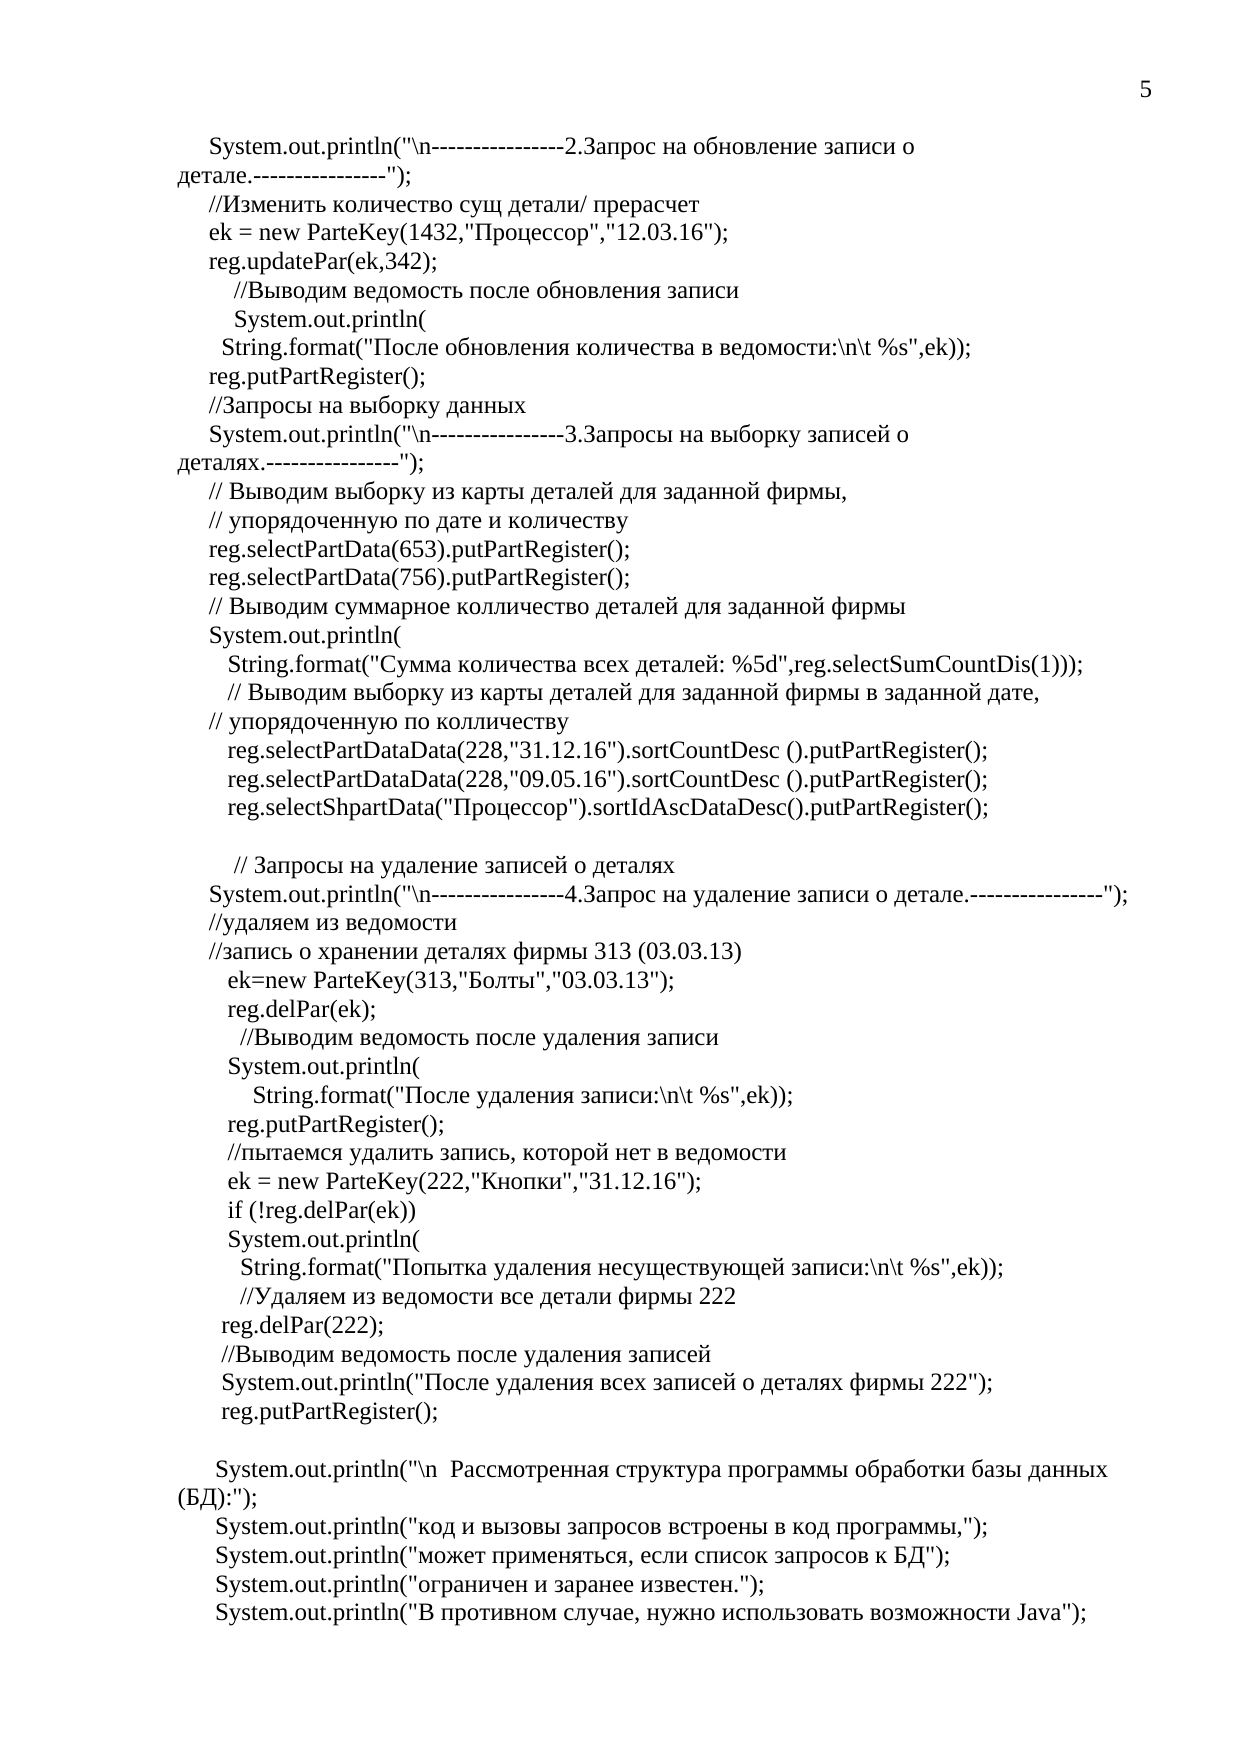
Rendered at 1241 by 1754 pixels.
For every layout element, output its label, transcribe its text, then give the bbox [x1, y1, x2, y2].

text reg.selectPartDataData(228,"31.12.16").sortCountDesc ().putPartRegister(); [177, 735, 1152, 764]
text if (!reg.delPar(ek)) [177, 1195, 1152, 1224]
text String.format("После обновления количества в ведомости:\n\t %s",ek)); [177, 332, 1152, 361]
text reg.updatePar(ek,342); [177, 246, 1152, 275]
text //Изменить количество сущ детали/ прерасчет [177, 189, 1152, 217]
text //Выводим ведомость после обновления записи [177, 275, 1152, 304]
text // Запросы на удаление записей о деталях [177, 850, 1152, 879]
text System.out.println("\n----------------3.Запросы на выборку записей о деталях.----------------"); [177, 419, 1152, 476]
text reg.selectShpartData("Процессор").sortIdAscDataDesc().putPartRegister(); [177, 792, 1152, 821]
text String.format("Попытка удаления несуществующей записи:\n\t %s",ek)); [177, 1252, 1152, 1281]
text String.format("Сумма количества всех деталей: %5d",reg.selectSumCountDis(1))); [177, 649, 1152, 677]
text reg.putPartRegister(); [177, 1396, 1152, 1425]
text reg.selectPartDataData(228,"09.05.16").sortCountDesc ().putPartRegister(); [177, 764, 1152, 792]
text //Удаляем из ведомости все детали фирмы 222 [177, 1281, 1152, 1310]
text // упорядоченную по колличеству [177, 706, 1152, 735]
text System.out.println("\n----------------2.Запрос на обновление записи о детале.----------------"); [177, 131, 1152, 189]
text reg.delPar(ek); [177, 994, 1152, 1022]
text //Выводим ведомость после удаления записи [177, 1022, 1152, 1051]
text //удаляем из ведомости [177, 907, 1152, 936]
text System.out.println( [177, 304, 1152, 332]
text System.out.println("В противном случае, нужно иcпользовать возможности Java"); [177, 1597, 1152, 1626]
text // Выводим выборку из карты деталей для заданной фирмы в заданной дате, [177, 677, 1152, 706]
text reg.putPartRegister(); [177, 361, 1152, 390]
text //запись о хранении деталях фирмы 313 (03.03.13) [177, 936, 1152, 965]
text reg.selectPartData(756).putPartRegister(); [177, 562, 1152, 591]
text ek=new ParteKey(313,"Болты","03.03.13"); [177, 965, 1152, 994]
text //пытаемся удалить запись, которой нет в ведомости [177, 1137, 1152, 1166]
text //Выводим ведомость после удаления записей [177, 1339, 1152, 1367]
text System.out.println("После удаления всех записей о деталях фирмы 222"); [177, 1367, 1152, 1396]
text reg.selectPartData(653).putPartRegister(); [177, 534, 1152, 562]
text System.out.println( [177, 1224, 1152, 1252]
text reg.delPar(222); [177, 1310, 1152, 1339]
text System.out.println( [177, 1051, 1152, 1080]
text // Выводим суммарное колличество деталей для заданной фирмы [177, 591, 1152, 620]
text System.out.println( [177, 620, 1152, 649]
text reg.putPartRegister(); [177, 1109, 1152, 1137]
text System.out.println("\n----------------4.Запрос на удаление записи о детале.----------------"); [177, 879, 1152, 907]
text String.format("После удаления записи:\n\t %s",ek)); [177, 1080, 1152, 1109]
text // Выводим выборку из карты деталей для заданной фирмы, [177, 476, 1152, 505]
text System.out.println("\n Рассмотренная структура программы обработки базы данных (БД):"); [177, 1454, 1152, 1511]
text ek = new ParteKey(222,"Кнопки","31.12.16"); [177, 1166, 1152, 1195]
text System.out.println("может применяться, если список запросов к БД"); [177, 1540, 1152, 1569]
text // упорядоченную по дате и количеству [177, 505, 1152, 534]
text ek = new ParteKey(1432,"Процессор","12.03.16"); [177, 217, 1152, 246]
text System.out.println("код и вызовы запросов встроены в код программы,"); [177, 1511, 1152, 1540]
text //Запросы на выборку данных [177, 390, 1152, 419]
text System.out.println("ограничен и заранее известен."); [177, 1569, 1152, 1597]
